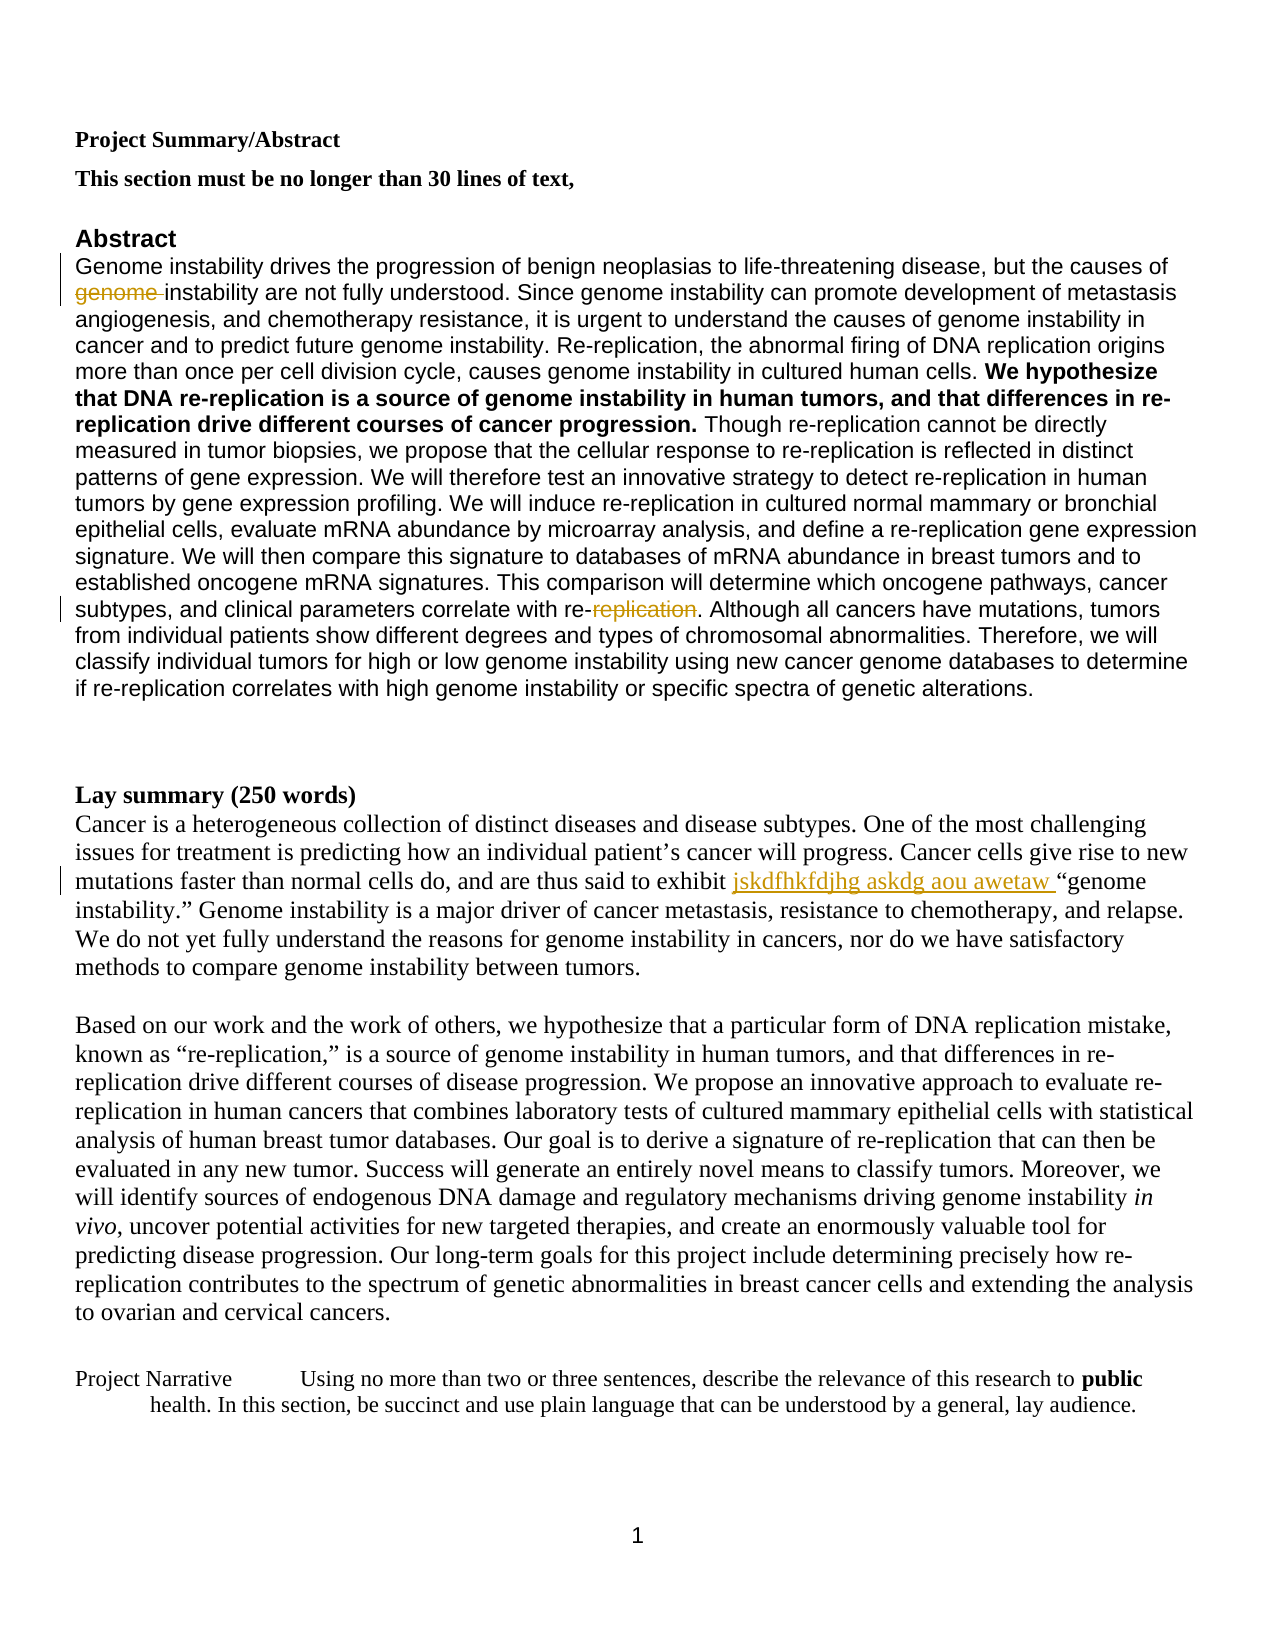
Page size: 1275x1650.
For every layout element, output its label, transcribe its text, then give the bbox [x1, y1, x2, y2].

text Lay summary (250 words) [75, 780, 1200, 809]
text Cancer is a heterogeneous collection of distinct diseases and disease subtypes. One of the most challenging issues for treatment is predicting how an individual patient’s cancer will progress. Cancer cells give rise to new mutations faster than normal cells do, and are thus said to exhibit “genome instability.” Genome instability is a major driver of cancer metastasis, resistance to chemotherapy, and relapse. We do not yet fully understand the reasons for genome instability in cancers, nor do we have satisfactory methods to compare genome instability between tumors. [75, 809, 1200, 981]
text Project Narrative Using no more than two or three sentences, describe the relevance of this research to public health. In this section, be succinct and use plain language that can be understood by a general, lay audience. [75, 1365, 1200, 1418]
subtitle This section must be no longer than 30 lines of text, [75, 165, 1200, 192]
text Abstract [75, 224, 1200, 253]
subtitle Project Summary/Abstract [75, 126, 1200, 153]
text Based on our work and the work of others, we hypothesize that a particular form of DNA replication mistake, known as “re-replication,” is a source of genome instability in human tumors, and that differences in re-replication drive different courses of disease progression. We propose an innovative approach to evaluate re-replication in human cancers that combines laboratory tests of cultured mammary epithelial cells with statistical analysis of human breast tumor databases. Our goal is to derive a signature of re-replication that can then be evaluated in any new tumor. Success will generate an entirely novel means to classify tumors. Moreover, we will identify sources of endogenous DNA damage and regulatory mechanisms driving genome instability in vivo, uncover potential activities for new targeted therapies, and create an enormously valuable tool for predicting disease progression. Our long-term goals for this project include determining precisely how re-replication contributes to the spectrum of genetic abnormalities in breast cancer cells and extending the analysis to ovarian and cervical cancers. [75, 1010, 1200, 1326]
text Genome instability drives the progression of benign neoplasias to life-threatening disease, but the causes of instability are not fully understood. Since genome instability can promote development of metastasis angiogenesis, and chemotherapy resistance, it is urgent to understand the causes of genome instability in cancer and to predict future genome instability. Re-replication, the abnormal firing of DNA replication origins more than once per cell division cycle, causes genome instability in cultured human cells. We hypothesize that DNA re-replication is a source of genome instability in human tumors, and that differences in re-replication drive different courses of cancer progression. Though re-replication cannot be directly measured in tumor biopsies, we propose that the cellular response to re-replication is reflected in distinct patterns of gene expression. We will therefore test an innovative strategy to detect re-replication in human tumors by gene expression profiling. We will induce re-replication in cultured normal mammary or bronchial epithelial cells, evaluate mRNA abundance by microarray analysis, and define a re-replication gene expression signature. We will then compare this signature to databases of mRNA abundance in breast tumors and to established oncogene mRNA signatures. This comparison will determine which oncogene pathways, cancer subtypes, and clinical parameters correlate with re-. Although all cancers have mutations, tumors from individual patients show different degrees and types of chromosomal abnormalities. Therefore, we will classify individual tumors for high or low genome instability using new cancer genome databases to determine if re-replication correlates with high genome instability or specific spectra of genetic alterations. [75, 253, 1200, 701]
